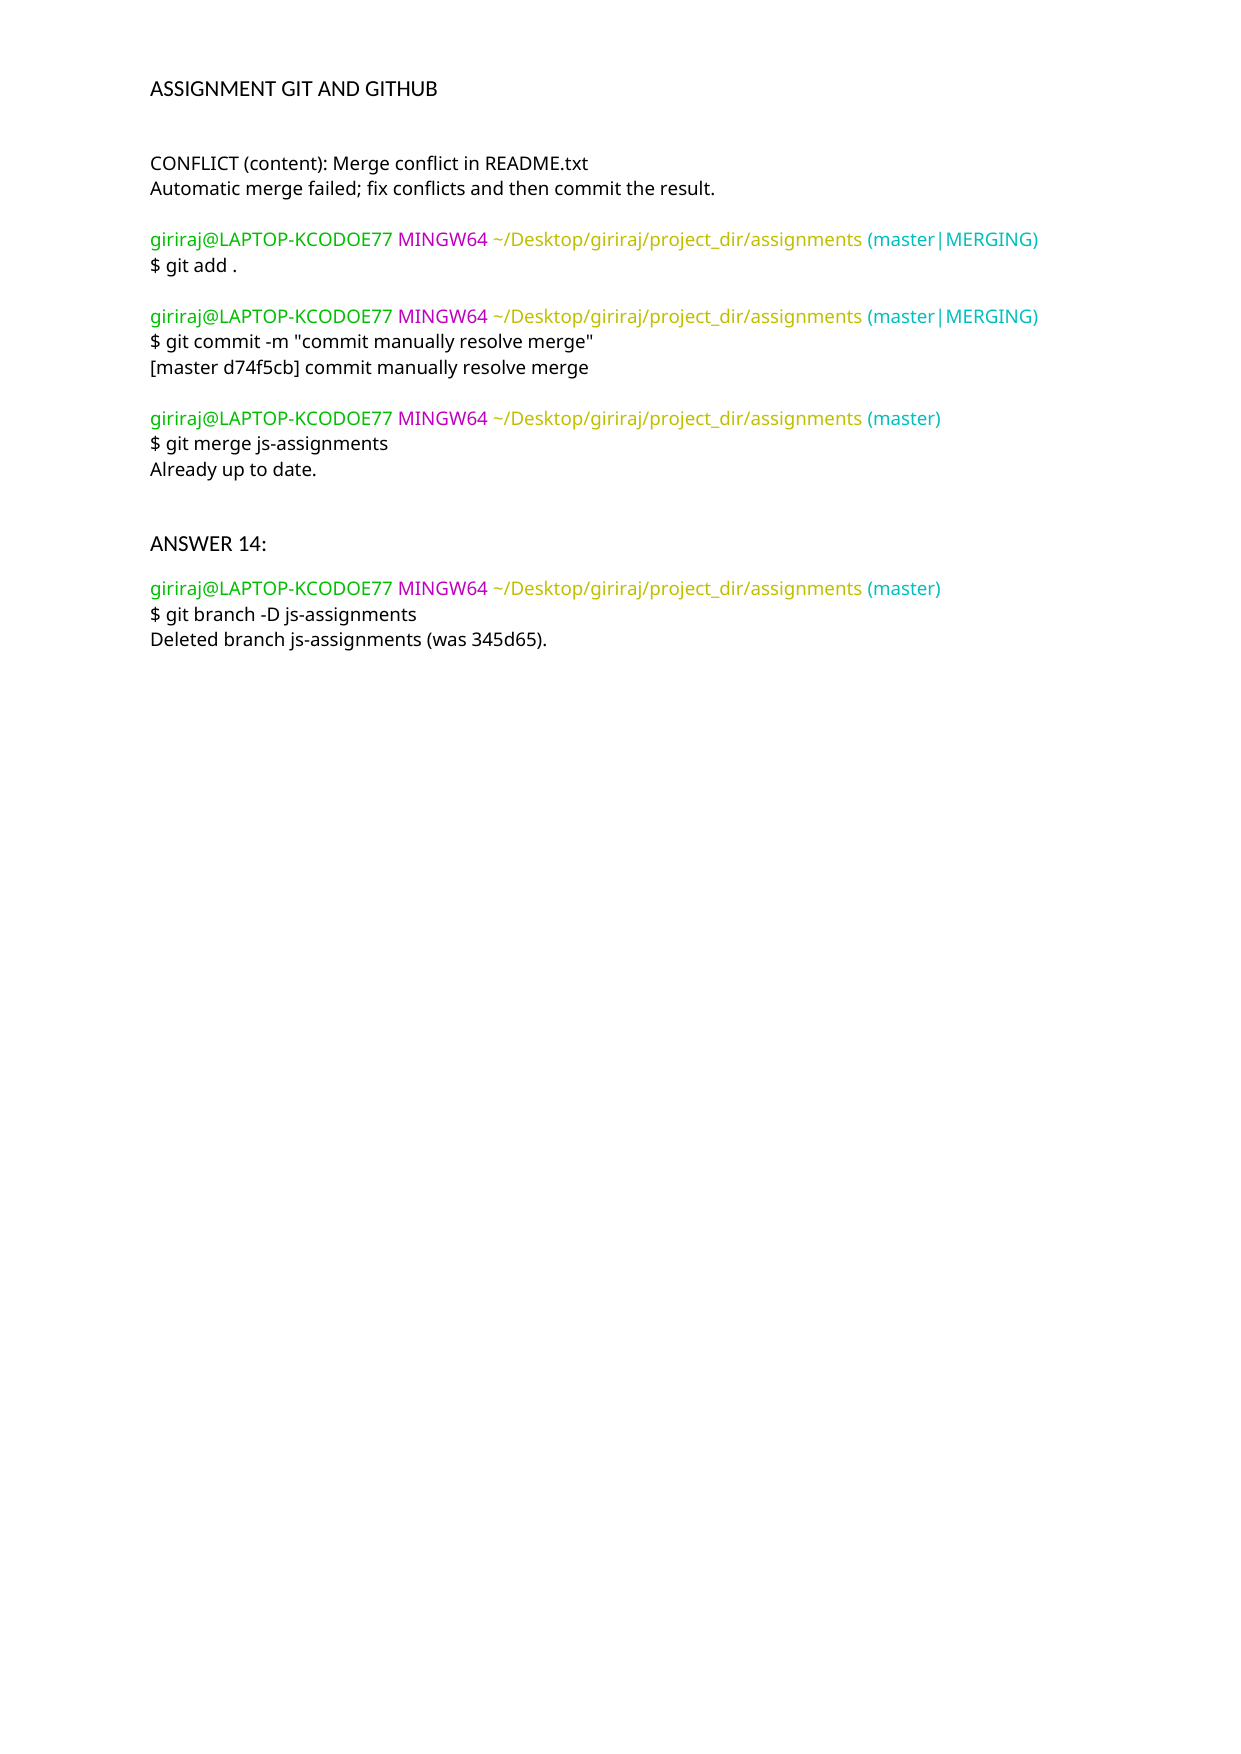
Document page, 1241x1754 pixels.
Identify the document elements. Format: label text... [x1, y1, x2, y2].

text ANSWER 14: [150, 529, 1090, 557]
text $ git merge js-assignments [150, 431, 1090, 456]
text giriraj@LAPTOP-KCODOE77 MINGW64 ~/Desktop/giriraj/project_dir/assignments (master|MERGING) [150, 303, 1090, 329]
text $ git add . [150, 252, 1090, 278]
text Already up to date. [150, 456, 1090, 482]
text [150, 227, 1090, 252]
text giriraj@LAPTOP-KCODOE77 MINGW64 ~/Desktop/giriraj/project_dir/assignments (master) [150, 576, 1090, 601]
text Automatic merge failed; fix conflicts and then commit the result. [150, 176, 1090, 201]
text Deleted branch js-assignments (was 345d65). [150, 627, 1090, 652]
text CONFLICT (content): Merge conflict in README.txt [150, 150, 1090, 176]
text $ git branch -D js-assignments [150, 601, 1090, 627]
text giriraj@LAPTOP-KCODOE77 MINGW64 ~/Desktop/giriraj/project_dir/assignments (master) [150, 405, 1090, 431]
text [master d74f5cb] commit manually resolve merge [150, 354, 1090, 380]
text $ git commit -m "commit manually resolve merge" [150, 329, 1090, 354]
